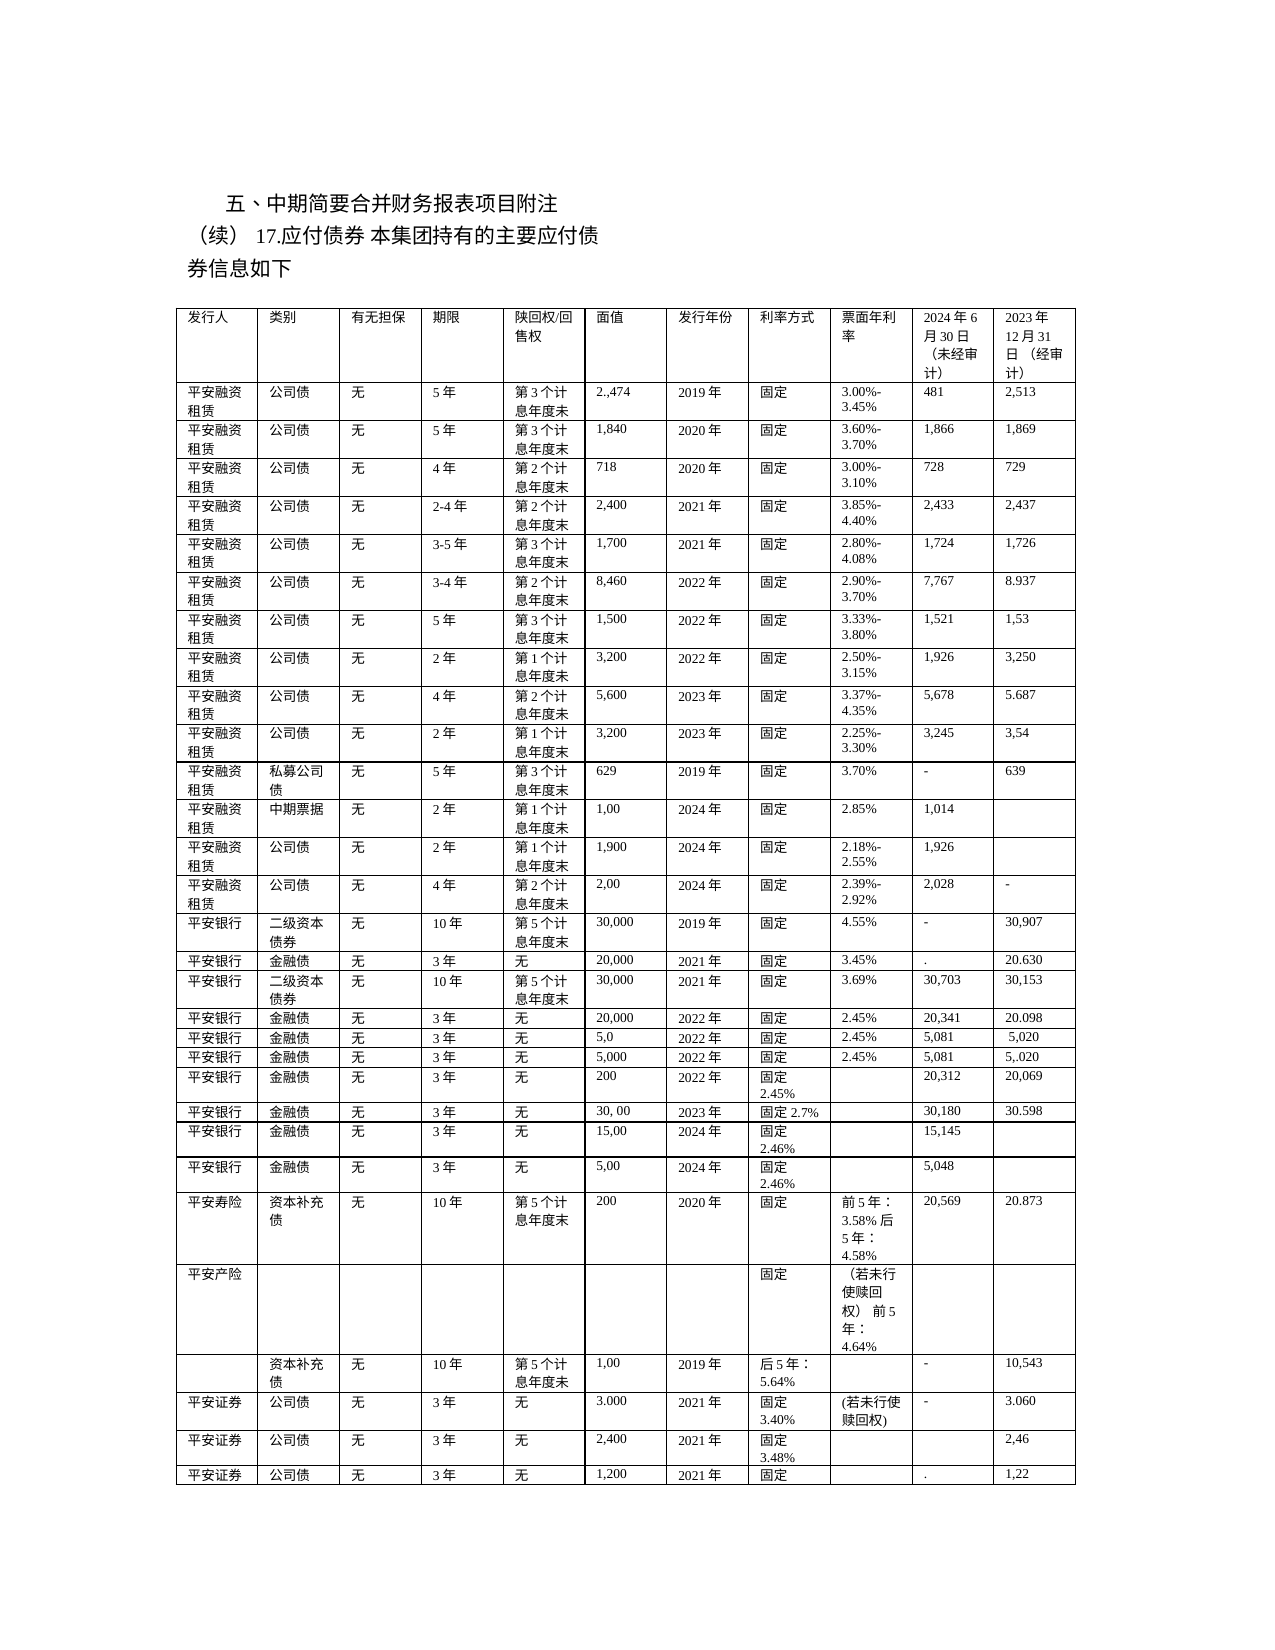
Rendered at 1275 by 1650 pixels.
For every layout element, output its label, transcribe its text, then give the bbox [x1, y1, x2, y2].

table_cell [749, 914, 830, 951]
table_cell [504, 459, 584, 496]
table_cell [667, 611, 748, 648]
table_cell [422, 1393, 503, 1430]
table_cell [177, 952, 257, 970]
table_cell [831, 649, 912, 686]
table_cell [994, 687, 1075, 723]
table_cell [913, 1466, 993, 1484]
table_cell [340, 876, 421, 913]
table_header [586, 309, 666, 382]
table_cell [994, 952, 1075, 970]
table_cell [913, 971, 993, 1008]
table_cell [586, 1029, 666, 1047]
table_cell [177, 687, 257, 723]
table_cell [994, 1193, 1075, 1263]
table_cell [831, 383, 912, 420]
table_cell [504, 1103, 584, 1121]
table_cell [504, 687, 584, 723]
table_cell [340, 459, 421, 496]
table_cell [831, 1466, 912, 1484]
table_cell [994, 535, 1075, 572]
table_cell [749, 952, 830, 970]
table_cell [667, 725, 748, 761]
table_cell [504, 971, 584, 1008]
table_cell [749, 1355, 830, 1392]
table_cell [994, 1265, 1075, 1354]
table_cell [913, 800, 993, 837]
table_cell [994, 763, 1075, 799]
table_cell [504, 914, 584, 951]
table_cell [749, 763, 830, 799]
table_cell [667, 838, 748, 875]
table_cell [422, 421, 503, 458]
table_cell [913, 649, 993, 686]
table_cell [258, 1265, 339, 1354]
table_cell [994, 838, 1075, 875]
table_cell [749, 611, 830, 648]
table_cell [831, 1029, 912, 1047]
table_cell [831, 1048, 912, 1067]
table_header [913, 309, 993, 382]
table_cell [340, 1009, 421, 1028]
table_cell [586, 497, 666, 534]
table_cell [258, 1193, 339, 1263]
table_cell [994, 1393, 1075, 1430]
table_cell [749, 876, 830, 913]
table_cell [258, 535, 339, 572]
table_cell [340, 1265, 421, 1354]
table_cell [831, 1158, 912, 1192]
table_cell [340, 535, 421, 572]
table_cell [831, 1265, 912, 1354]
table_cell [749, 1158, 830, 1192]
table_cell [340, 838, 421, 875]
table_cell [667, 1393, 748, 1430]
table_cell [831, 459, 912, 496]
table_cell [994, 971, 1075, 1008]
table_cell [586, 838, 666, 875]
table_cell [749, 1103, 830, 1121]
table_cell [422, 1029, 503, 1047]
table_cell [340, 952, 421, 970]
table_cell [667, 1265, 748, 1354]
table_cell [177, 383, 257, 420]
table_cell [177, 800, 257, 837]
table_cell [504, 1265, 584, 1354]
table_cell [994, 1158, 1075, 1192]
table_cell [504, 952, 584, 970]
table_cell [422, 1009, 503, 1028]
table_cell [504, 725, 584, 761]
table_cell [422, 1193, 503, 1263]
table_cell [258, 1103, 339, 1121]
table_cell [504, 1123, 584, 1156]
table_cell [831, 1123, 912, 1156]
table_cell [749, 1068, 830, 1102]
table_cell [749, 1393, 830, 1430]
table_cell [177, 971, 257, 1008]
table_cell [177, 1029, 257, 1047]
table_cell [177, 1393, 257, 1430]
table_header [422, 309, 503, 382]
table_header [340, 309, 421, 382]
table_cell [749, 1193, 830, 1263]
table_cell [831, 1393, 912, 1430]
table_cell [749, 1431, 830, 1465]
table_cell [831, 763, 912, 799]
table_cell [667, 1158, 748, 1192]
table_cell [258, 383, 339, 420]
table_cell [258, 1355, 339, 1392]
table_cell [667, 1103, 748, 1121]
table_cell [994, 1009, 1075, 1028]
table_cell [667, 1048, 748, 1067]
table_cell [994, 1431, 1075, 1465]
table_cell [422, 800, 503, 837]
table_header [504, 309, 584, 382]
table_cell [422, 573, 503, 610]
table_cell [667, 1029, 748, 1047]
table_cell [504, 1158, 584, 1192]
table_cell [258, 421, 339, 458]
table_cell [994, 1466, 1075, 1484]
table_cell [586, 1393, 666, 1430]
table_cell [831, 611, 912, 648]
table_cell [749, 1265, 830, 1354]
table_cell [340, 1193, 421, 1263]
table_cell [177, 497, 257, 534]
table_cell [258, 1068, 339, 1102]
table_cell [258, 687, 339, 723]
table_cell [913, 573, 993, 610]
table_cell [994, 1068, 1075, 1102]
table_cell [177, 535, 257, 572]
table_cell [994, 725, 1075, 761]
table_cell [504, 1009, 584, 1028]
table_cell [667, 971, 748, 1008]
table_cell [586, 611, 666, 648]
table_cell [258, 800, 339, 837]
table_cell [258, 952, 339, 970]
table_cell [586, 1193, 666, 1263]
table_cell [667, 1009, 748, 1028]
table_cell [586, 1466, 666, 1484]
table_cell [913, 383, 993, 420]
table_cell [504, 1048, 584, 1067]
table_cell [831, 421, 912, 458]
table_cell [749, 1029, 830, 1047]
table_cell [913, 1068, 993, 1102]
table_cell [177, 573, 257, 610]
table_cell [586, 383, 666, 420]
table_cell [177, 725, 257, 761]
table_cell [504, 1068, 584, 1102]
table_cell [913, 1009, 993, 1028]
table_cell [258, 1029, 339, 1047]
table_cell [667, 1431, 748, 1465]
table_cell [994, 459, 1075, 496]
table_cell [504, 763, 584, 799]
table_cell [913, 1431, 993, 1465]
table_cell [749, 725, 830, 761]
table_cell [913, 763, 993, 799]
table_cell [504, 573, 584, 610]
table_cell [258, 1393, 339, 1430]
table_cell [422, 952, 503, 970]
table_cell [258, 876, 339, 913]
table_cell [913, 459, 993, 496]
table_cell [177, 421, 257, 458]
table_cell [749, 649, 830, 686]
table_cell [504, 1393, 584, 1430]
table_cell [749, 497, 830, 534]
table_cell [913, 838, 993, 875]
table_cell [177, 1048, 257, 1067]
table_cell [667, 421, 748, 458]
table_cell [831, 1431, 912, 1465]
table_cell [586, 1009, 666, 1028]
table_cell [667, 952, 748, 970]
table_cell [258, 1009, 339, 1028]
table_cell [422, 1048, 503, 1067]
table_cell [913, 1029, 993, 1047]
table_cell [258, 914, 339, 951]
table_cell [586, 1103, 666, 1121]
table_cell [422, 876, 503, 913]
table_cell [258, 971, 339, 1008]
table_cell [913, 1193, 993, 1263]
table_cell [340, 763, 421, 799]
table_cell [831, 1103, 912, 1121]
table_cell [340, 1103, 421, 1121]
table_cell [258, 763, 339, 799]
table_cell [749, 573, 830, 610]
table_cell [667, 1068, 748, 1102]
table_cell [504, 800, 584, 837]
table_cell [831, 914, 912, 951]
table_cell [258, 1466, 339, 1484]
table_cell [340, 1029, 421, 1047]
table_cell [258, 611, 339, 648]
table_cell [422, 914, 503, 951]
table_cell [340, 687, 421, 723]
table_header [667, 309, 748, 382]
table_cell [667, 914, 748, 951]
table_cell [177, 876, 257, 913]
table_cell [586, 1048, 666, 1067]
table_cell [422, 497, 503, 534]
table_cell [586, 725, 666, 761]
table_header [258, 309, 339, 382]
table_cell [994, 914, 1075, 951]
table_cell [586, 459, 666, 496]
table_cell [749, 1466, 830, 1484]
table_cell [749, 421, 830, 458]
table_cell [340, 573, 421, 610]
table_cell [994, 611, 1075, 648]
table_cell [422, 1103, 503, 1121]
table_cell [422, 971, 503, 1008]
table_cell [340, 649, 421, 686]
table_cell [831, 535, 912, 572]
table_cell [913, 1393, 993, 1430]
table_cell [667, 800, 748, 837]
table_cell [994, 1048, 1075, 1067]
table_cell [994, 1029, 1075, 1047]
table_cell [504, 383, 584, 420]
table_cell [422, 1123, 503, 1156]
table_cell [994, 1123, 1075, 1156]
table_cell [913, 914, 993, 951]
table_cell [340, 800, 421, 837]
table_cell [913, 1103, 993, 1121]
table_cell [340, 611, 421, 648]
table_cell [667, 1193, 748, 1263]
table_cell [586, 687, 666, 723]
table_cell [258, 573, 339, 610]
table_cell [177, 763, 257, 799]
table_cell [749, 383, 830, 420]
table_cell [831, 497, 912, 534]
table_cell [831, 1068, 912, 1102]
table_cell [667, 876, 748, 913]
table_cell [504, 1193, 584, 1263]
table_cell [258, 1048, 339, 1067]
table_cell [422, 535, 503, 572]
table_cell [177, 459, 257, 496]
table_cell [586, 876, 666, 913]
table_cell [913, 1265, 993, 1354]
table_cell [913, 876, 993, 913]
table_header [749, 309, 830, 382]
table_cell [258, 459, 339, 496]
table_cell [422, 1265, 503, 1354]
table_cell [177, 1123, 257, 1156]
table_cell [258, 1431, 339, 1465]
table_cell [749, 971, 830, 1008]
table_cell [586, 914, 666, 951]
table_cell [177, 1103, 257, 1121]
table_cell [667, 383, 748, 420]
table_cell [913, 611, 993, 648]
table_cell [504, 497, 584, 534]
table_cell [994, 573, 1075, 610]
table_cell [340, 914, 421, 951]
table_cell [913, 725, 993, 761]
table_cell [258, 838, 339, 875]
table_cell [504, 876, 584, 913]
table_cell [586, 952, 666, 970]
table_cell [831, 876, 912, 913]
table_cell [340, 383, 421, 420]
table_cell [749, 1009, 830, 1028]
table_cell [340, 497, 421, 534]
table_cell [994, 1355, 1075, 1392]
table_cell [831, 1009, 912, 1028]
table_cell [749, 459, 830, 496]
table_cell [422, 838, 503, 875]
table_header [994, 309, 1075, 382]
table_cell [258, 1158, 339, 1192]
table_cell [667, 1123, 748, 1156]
text 五、中期简要合并财务报表项目附注（续） 17.应付债券 本集团持有的主要应付债券信息如下 [187, 189, 600, 282]
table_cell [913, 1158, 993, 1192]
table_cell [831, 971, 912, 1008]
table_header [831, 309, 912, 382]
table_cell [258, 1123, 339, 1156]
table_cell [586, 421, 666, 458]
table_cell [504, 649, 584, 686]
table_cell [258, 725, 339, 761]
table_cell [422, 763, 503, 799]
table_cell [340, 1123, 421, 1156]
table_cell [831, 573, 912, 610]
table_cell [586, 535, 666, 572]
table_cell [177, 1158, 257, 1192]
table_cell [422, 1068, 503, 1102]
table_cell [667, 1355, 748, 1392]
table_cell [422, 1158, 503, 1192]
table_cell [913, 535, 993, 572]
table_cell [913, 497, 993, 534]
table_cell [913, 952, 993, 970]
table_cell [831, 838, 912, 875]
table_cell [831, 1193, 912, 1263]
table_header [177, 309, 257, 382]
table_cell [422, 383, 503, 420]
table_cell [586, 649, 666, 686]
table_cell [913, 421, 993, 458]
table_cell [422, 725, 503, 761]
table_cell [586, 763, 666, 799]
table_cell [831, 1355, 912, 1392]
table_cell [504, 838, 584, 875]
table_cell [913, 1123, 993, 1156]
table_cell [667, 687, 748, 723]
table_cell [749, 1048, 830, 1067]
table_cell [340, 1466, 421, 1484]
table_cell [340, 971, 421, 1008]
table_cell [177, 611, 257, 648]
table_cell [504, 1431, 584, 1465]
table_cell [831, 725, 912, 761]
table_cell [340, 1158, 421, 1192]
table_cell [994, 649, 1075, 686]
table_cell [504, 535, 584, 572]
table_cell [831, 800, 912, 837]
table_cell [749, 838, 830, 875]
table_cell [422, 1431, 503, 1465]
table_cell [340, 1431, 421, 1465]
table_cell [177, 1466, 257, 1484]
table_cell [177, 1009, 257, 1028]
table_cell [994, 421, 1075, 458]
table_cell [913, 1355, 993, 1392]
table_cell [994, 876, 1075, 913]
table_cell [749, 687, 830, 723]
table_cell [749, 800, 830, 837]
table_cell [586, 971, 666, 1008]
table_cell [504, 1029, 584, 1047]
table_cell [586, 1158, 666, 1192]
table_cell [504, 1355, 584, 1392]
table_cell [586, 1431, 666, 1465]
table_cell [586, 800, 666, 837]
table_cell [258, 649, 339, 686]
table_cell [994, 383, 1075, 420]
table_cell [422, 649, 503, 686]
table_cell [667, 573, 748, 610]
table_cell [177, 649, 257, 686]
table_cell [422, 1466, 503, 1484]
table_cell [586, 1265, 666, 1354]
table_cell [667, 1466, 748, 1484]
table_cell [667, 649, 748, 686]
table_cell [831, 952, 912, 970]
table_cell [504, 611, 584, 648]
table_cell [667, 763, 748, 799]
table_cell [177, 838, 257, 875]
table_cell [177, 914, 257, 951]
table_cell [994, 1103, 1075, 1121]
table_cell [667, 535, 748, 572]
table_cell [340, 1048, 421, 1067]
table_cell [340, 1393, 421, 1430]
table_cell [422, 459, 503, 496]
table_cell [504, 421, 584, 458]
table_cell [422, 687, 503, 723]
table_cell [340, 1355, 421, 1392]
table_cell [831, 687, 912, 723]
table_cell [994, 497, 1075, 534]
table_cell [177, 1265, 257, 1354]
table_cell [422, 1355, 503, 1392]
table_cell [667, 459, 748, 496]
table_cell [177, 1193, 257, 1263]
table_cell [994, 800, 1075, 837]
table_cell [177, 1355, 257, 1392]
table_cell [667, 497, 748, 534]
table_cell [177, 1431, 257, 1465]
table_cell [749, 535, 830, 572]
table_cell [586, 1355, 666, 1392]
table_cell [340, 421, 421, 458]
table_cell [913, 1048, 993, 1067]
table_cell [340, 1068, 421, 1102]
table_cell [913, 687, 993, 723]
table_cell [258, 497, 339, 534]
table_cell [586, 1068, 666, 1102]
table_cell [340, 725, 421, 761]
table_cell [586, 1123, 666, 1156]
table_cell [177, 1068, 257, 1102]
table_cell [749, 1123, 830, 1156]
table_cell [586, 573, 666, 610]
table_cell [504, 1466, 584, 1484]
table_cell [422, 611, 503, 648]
